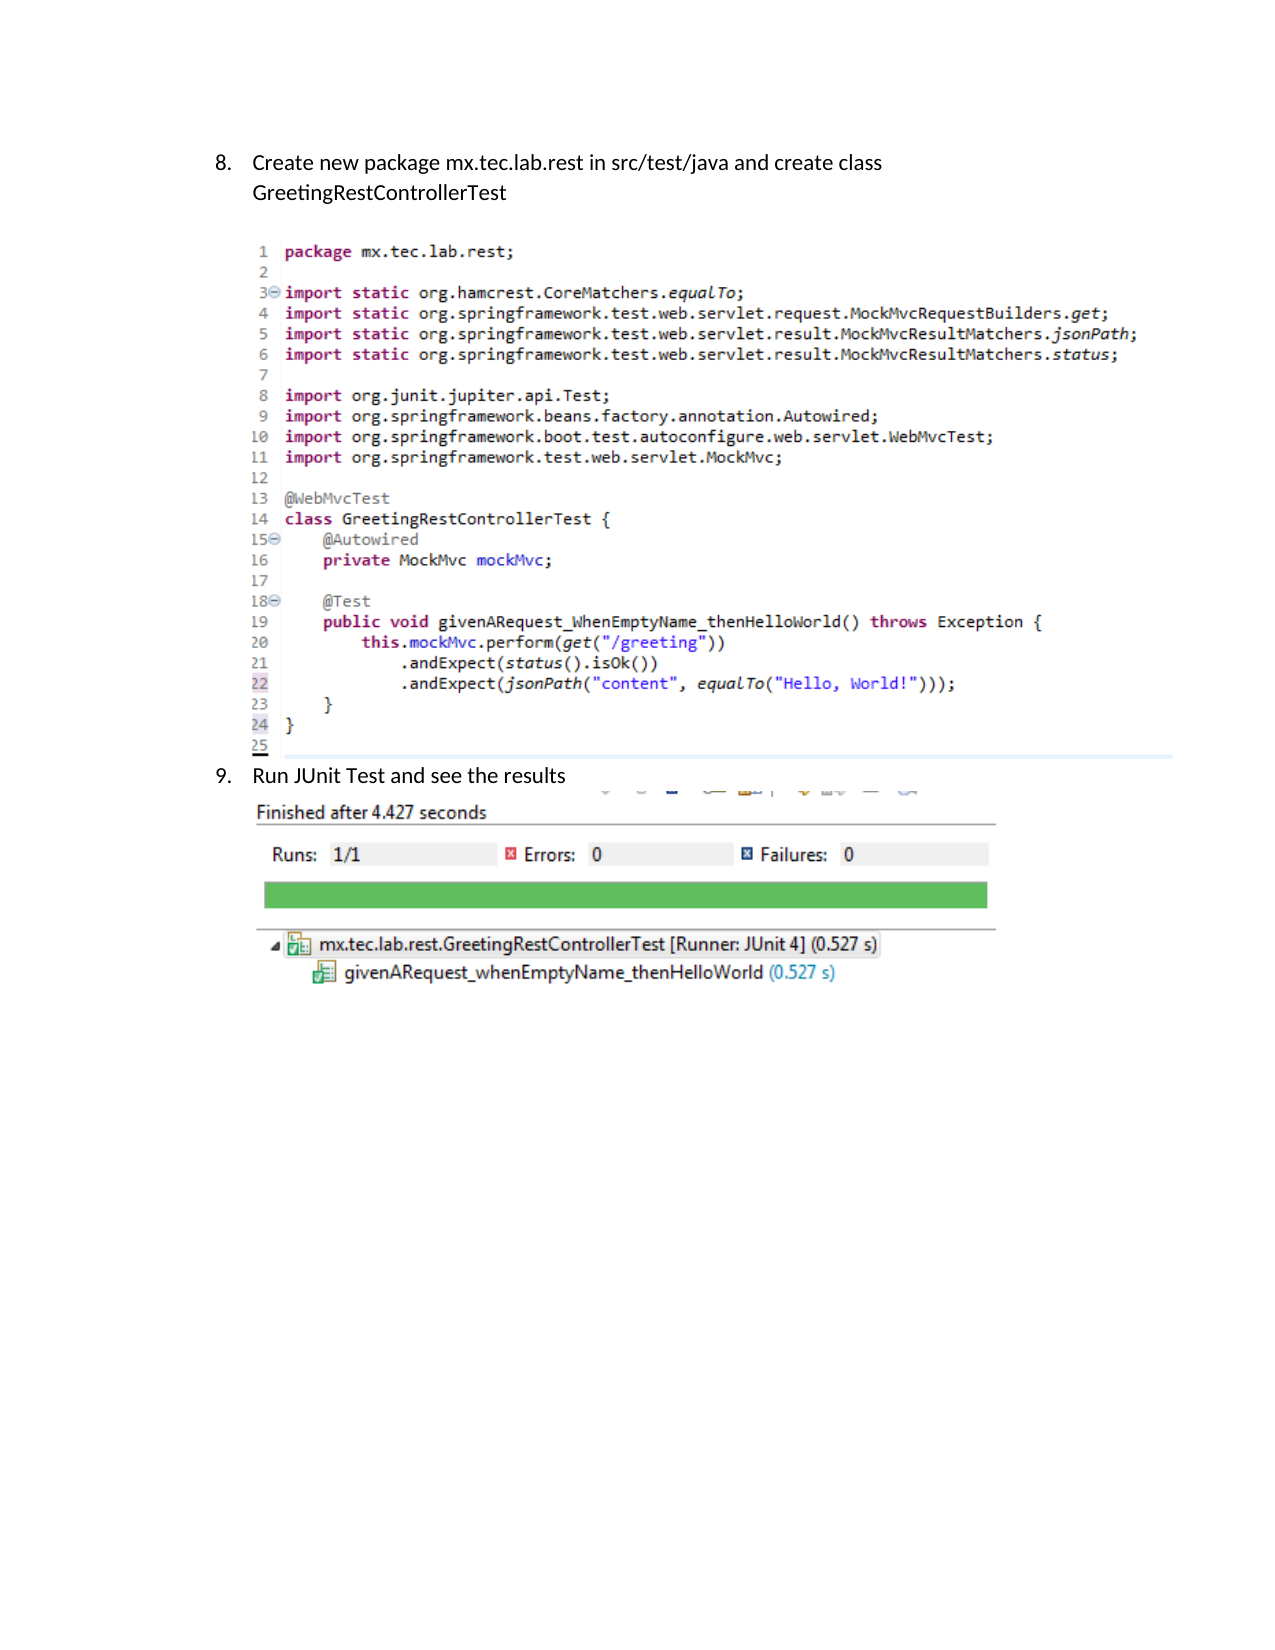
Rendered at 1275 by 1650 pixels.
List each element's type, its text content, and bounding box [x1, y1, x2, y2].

list Run JUnit Test and see the results [215, 761, 1098, 789]
picture [252, 791, 997, 1012]
list Create new package mx.tec.lab.rest in src/test/java and create class GreetingRestControllerTest [215, 148, 1098, 206]
picture [252, 238, 1173, 759]
